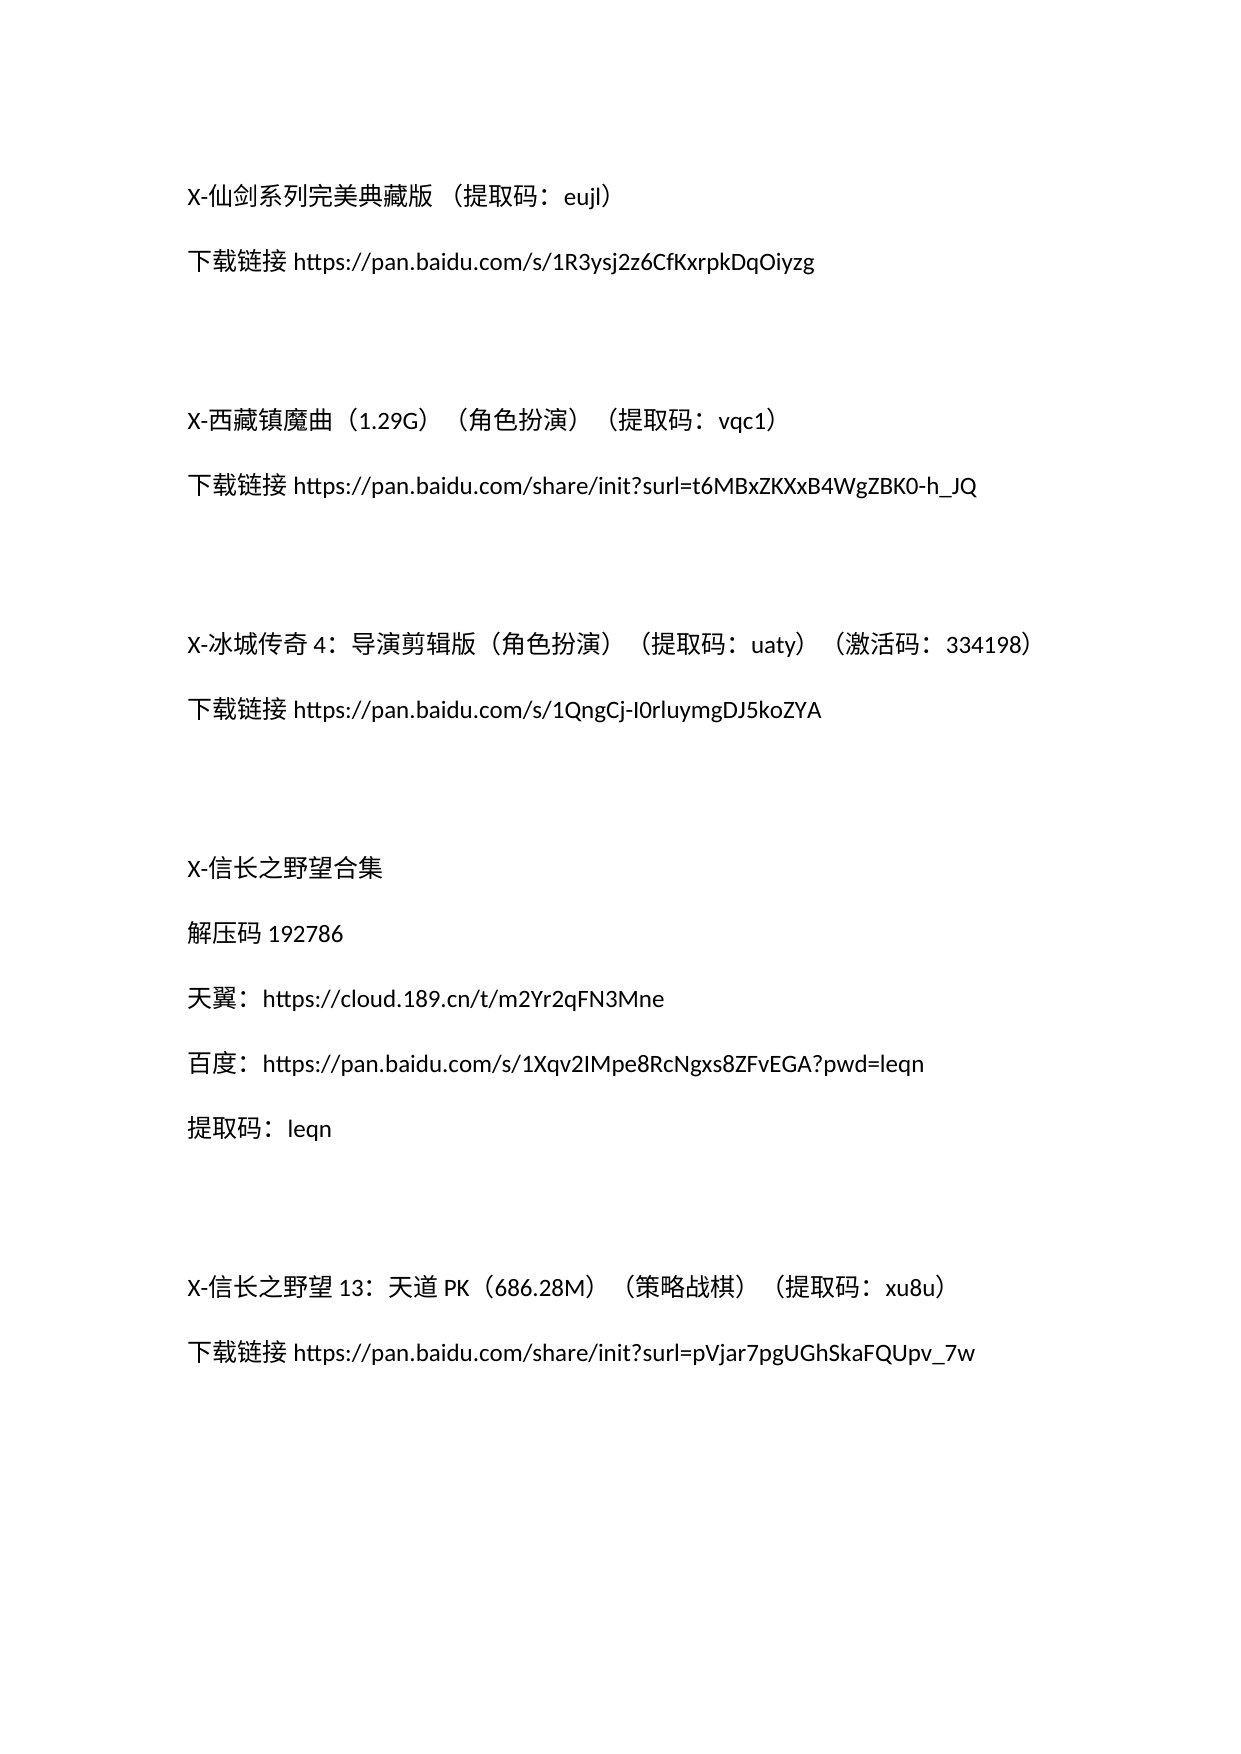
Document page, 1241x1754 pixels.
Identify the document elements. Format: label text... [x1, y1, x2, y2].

text X-信长之野望13：天道PK（686.28M）（策略战棋）（提取码：xu8u） 下载链接 https://pan.baidu.com/share/init?surl=pVjar7pgUGhSkaFQUpv_7w [187, 1253, 1053, 1383]
text X-仙剑系列完美典藏版 （提取码：eujl） 下载链接 https://pan.baidu.com/s/1R3ysj2z6CfKxrpkDqOiyzg [187, 162, 1053, 292]
text X-西藏镇魔曲（1.29G）（角色扮演）（提取码：vqc1） 下载链接 https://pan.baidu.com/share/init?surl=t6MBxZKXxB4WgZBK0-h_JQ [187, 386, 1053, 516]
text X-信长之野望合集 解压码192786 天翼：https://cloud.189.cn/t/m2Yr2qFN3Mne 百度：https://pan.baidu.com/s/1Xqv2IMpe8RcNgxs8ZFvEGA?pwd=leqn 提取码：leqn [187, 834, 1053, 1159]
text X-冰城传奇4：导演剪辑版（角色扮演）（提取码：uaty）（激活码：334198） 下载链接 https://pan.baidu.com/s/1QngCj-I0rluymgDJ5koZYA [187, 610, 1053, 740]
